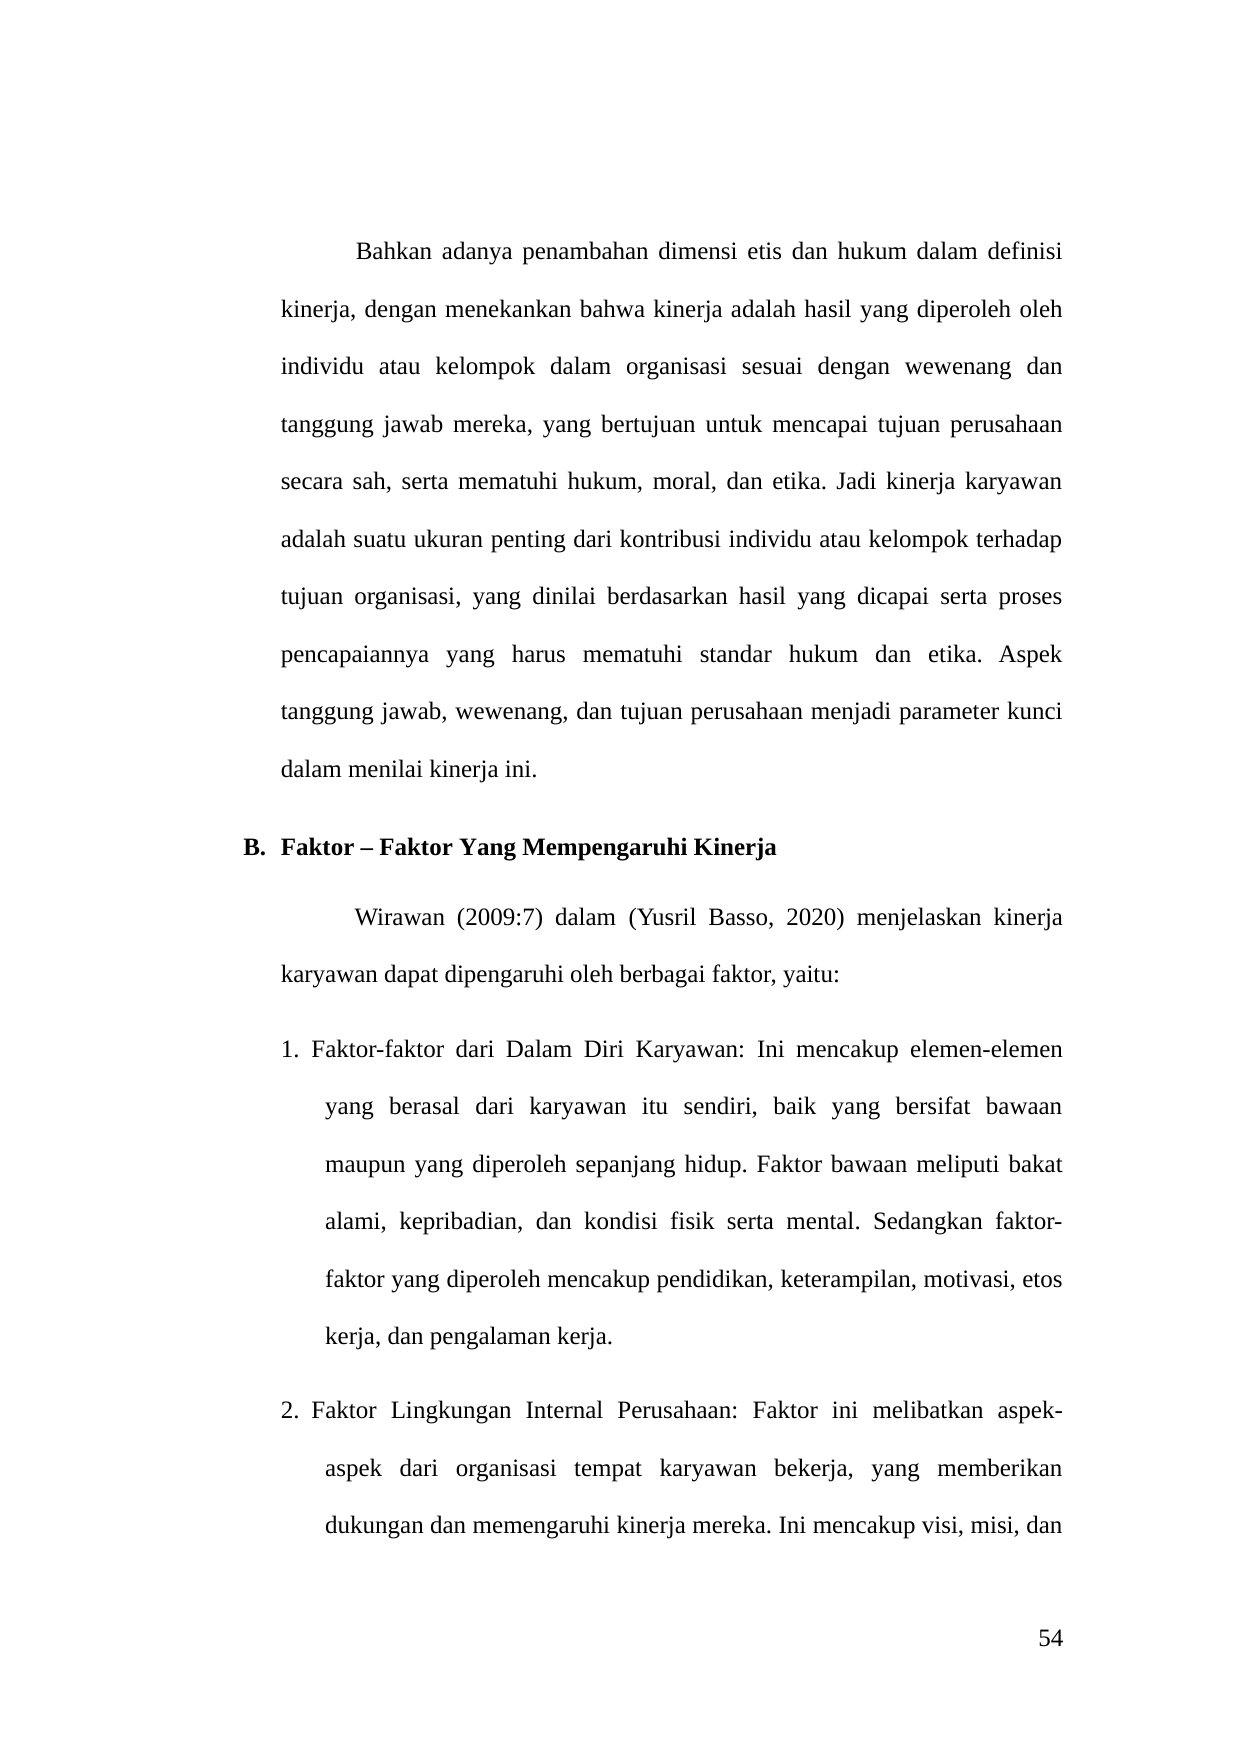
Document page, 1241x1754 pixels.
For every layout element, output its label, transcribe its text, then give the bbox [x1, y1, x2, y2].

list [281, 1395, 1063, 1539]
text Bahkan adanya penambahan dimensi etis dan hukum dalam definisi kinerja, dengan menekankan bahwa kinerja adalah hasil yang diperoleh oleh individu atau kelompok dalam organisasi sesuai dengan wewenang dan tanggung jawab mereka, yang bertujuan untuk mencapai tujuan perusahaan secara sah, serta mematuhi hukum, moral, dan etika. Jadi kinerja karyawan adalah suatu ukuran penting dari kontribusi individu atau kelompok terhadap tujuan organisasi, yang dinilai berdasarkan hasil yang dicapai serta proses pencapaiannya yang harus mematuhi standar hukum dan etika. Aspek tanggung jawab, wewenang, dan tujuan perusahaan menjadi parameter kunci dalam menilai kinerja ini. [281, 236, 1063, 782]
text Wirawan (2009:7) dalam menjelaskan kinerja karyawan dapat dipengaruhi oleh berbagai faktor, yaitu: [281, 902, 1063, 988]
list Faktor-faktor dari Dalam Diri Karyawan: Ini mencakup elemen-elemen yang berasal dari karyawan itu sendiri, baik yang bersifat bawaan maupun yang diperoleh sepanjang hidup. Faktor bawaan meliputi bakat alami, kepribadian, dan kondisi fisik serta mental. Sedangkan faktor-faktor yang diperoleh mencakup pendidikan, keterampilan, motivasi, etos kerja, dan pengalaman kerja. [281, 1034, 1063, 1350]
subtitle Faktor – Faktor Yang Mempengaruhi Kinerja [243, 832, 1063, 861]
